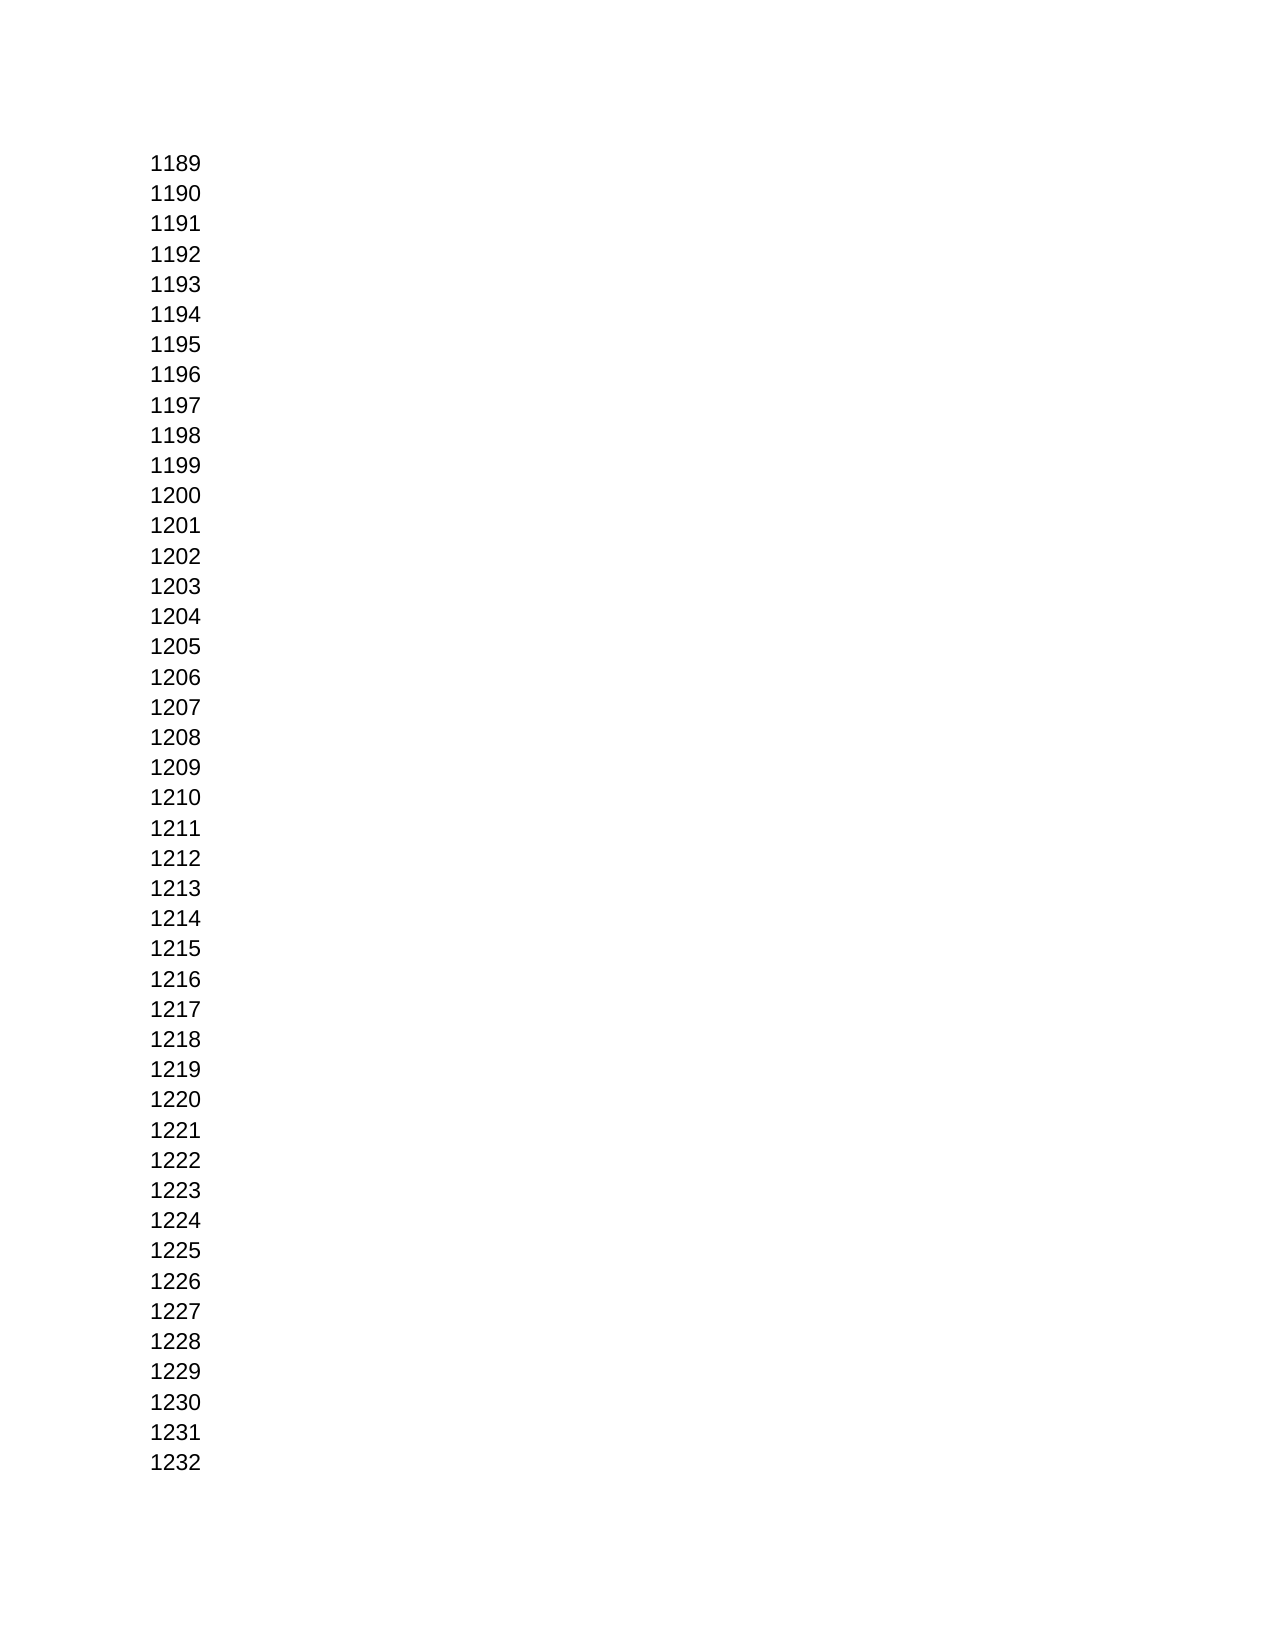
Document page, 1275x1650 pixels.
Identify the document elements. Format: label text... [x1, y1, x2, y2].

text 1215 [150, 935, 1125, 962]
text 1202 [150, 543, 1125, 569]
text 1213 [150, 875, 1125, 901]
text 1217 [150, 996, 1125, 1022]
text 1189 [150, 150, 1125, 176]
text 1198 [150, 422, 1125, 448]
text 1203 [150, 573, 1125, 599]
text 1197 [150, 392, 1125, 418]
text 1231 [150, 1419, 1125, 1445]
text 1211 [150, 814, 1125, 841]
text 1210 [150, 784, 1125, 811]
text 1229 [150, 1358, 1125, 1385]
text 1193 [150, 271, 1125, 297]
text 1191 [150, 210, 1125, 237]
text 1199 [150, 452, 1125, 478]
text 1195 [150, 331, 1125, 358]
text 1201 [150, 512, 1125, 539]
text 1224 [150, 1207, 1125, 1234]
text 1207 [150, 694, 1125, 720]
text 1223 [150, 1177, 1125, 1203]
text 1192 [150, 241, 1125, 267]
text 1226 [150, 1268, 1125, 1294]
text 1216 [150, 966, 1125, 992]
text 1194 [150, 301, 1125, 327]
text 1209 [150, 754, 1125, 781]
text 1219 [150, 1056, 1125, 1083]
text 1212 [150, 845, 1125, 871]
text 1214 [150, 905, 1125, 932]
text 1206 [150, 663, 1125, 690]
text 1232 [150, 1449, 1125, 1475]
text 1228 [150, 1328, 1125, 1354]
text 1222 [150, 1147, 1125, 1173]
text 1196 [150, 361, 1125, 388]
text 1227 [150, 1298, 1125, 1324]
text 1200 [150, 482, 1125, 509]
text 1190 [150, 180, 1125, 207]
text 1225 [150, 1237, 1125, 1264]
text 1220 [150, 1086, 1125, 1113]
text 1221 [150, 1117, 1125, 1143]
text 1218 [150, 1026, 1125, 1052]
text 1208 [150, 724, 1125, 750]
text 1205 [150, 633, 1125, 660]
text 1204 [150, 603, 1125, 629]
text 1230 [150, 1388, 1125, 1415]
